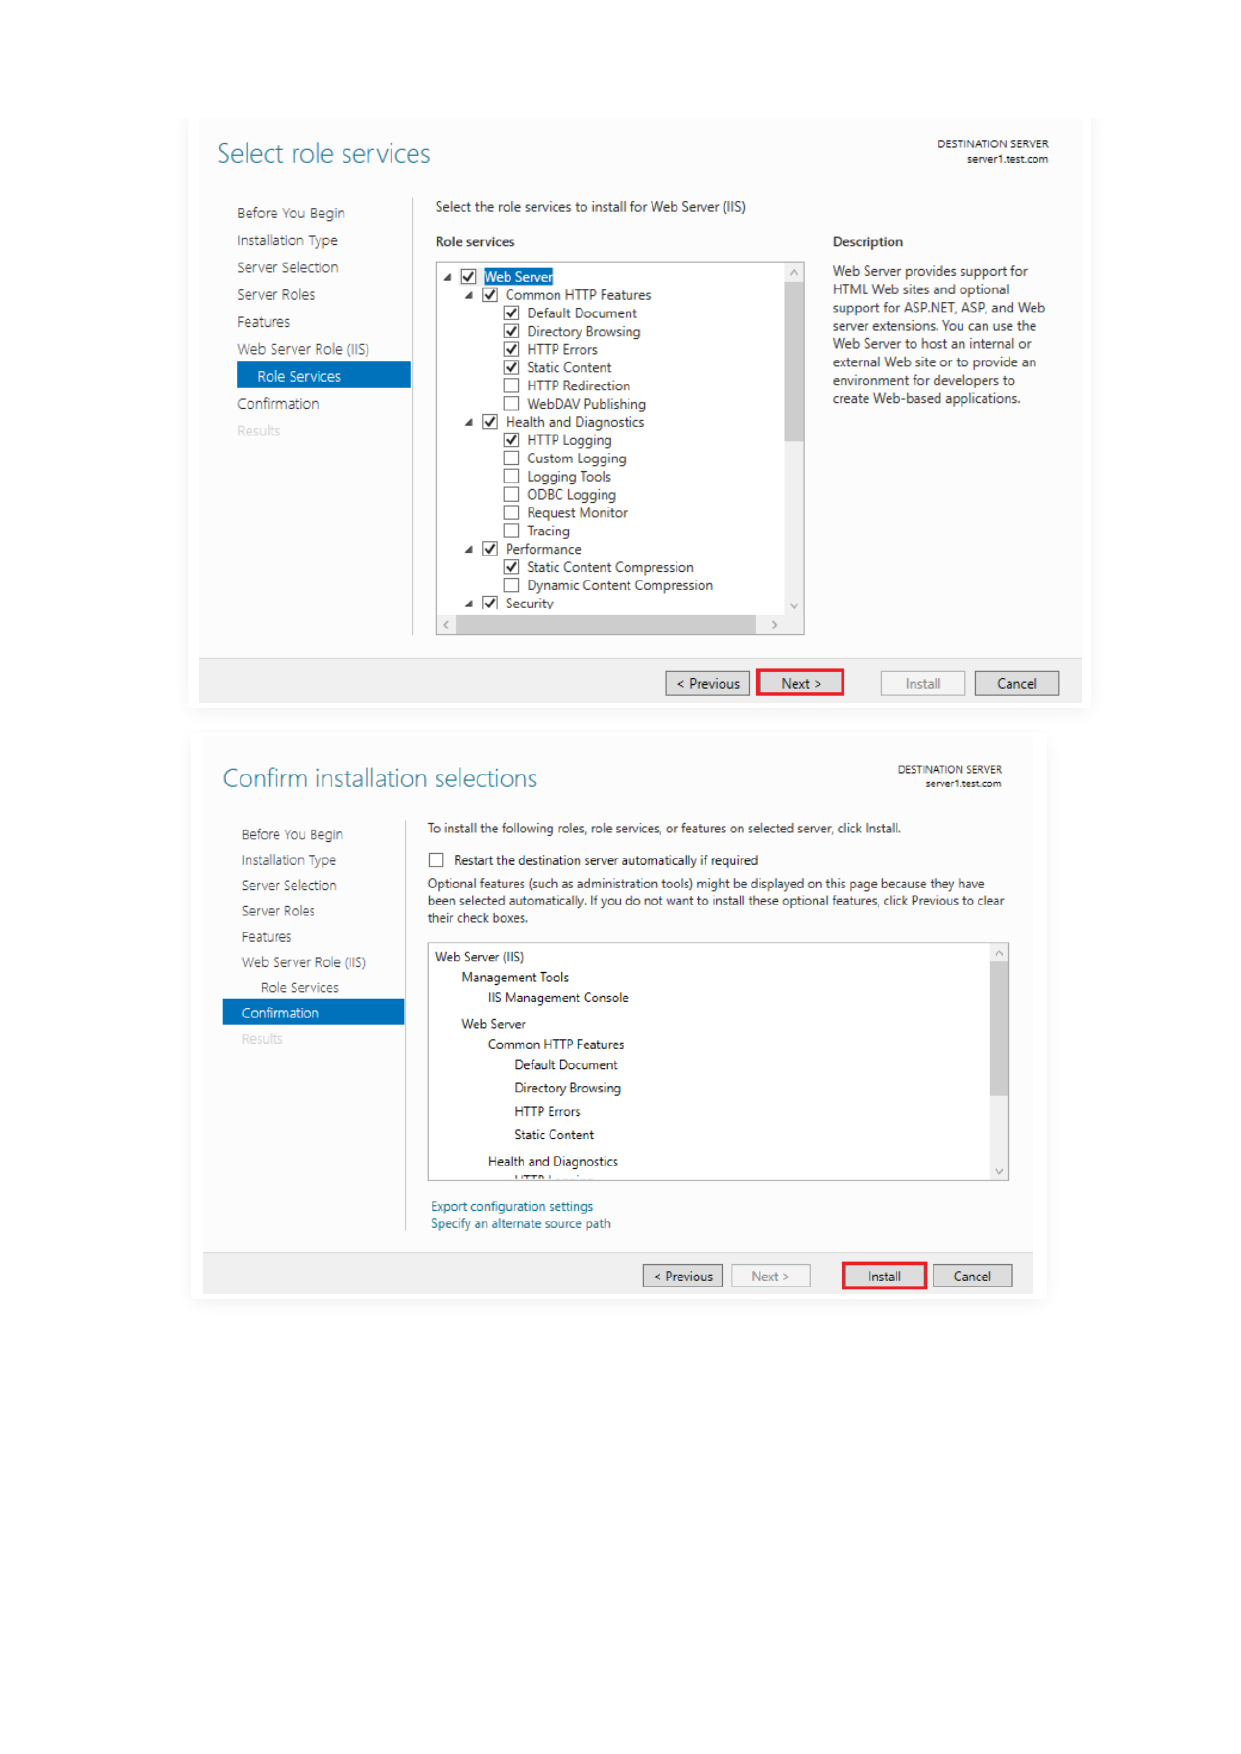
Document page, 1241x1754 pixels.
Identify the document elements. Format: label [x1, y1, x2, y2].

picture [177, 729, 1152, 1324]
picture [177, 118, 1152, 726]
